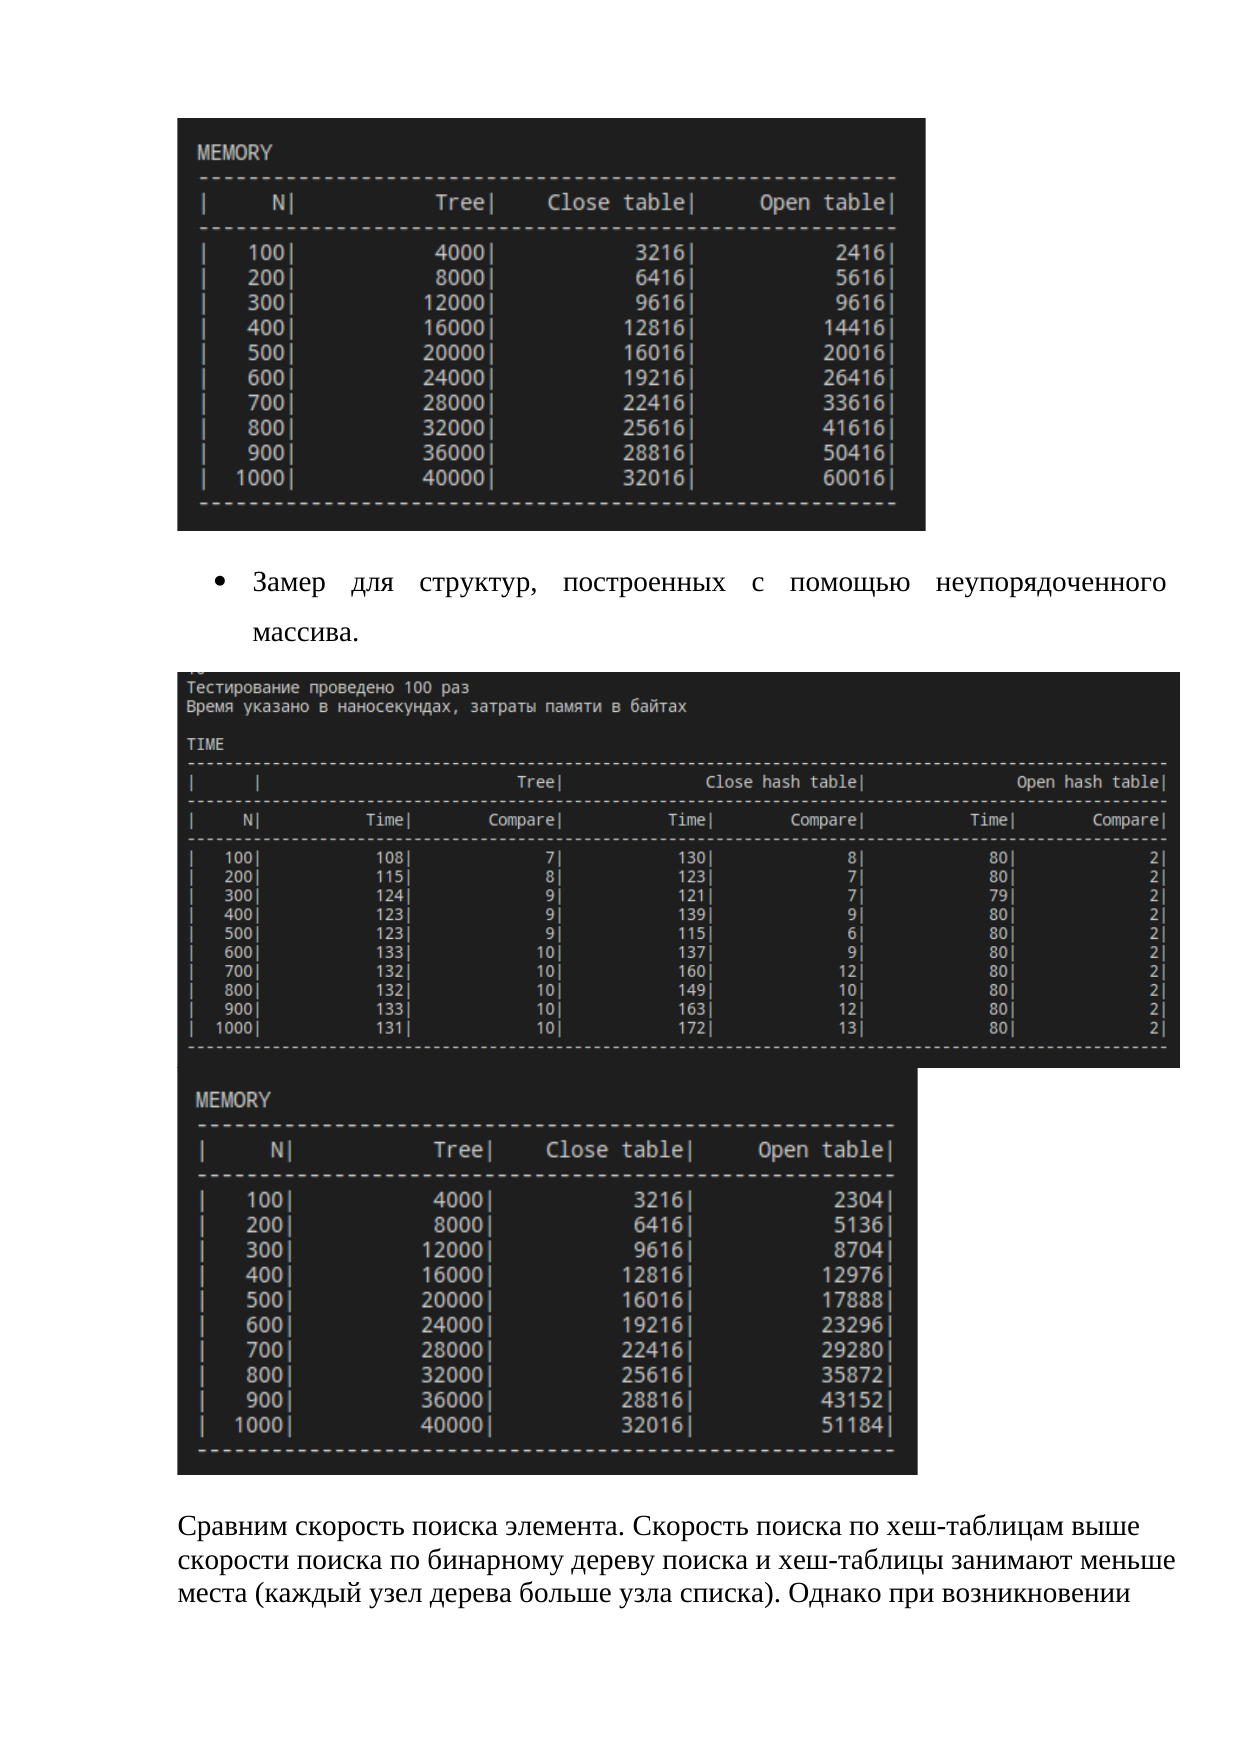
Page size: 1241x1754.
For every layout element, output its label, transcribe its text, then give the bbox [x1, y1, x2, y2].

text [177, 1508, 1181, 1609]
list Замер для структур, построенных с помощью неупорядоченного массива. [215, 564, 1167, 648]
picture [177, 672, 1180, 1475]
picture [177, 118, 926, 531]
